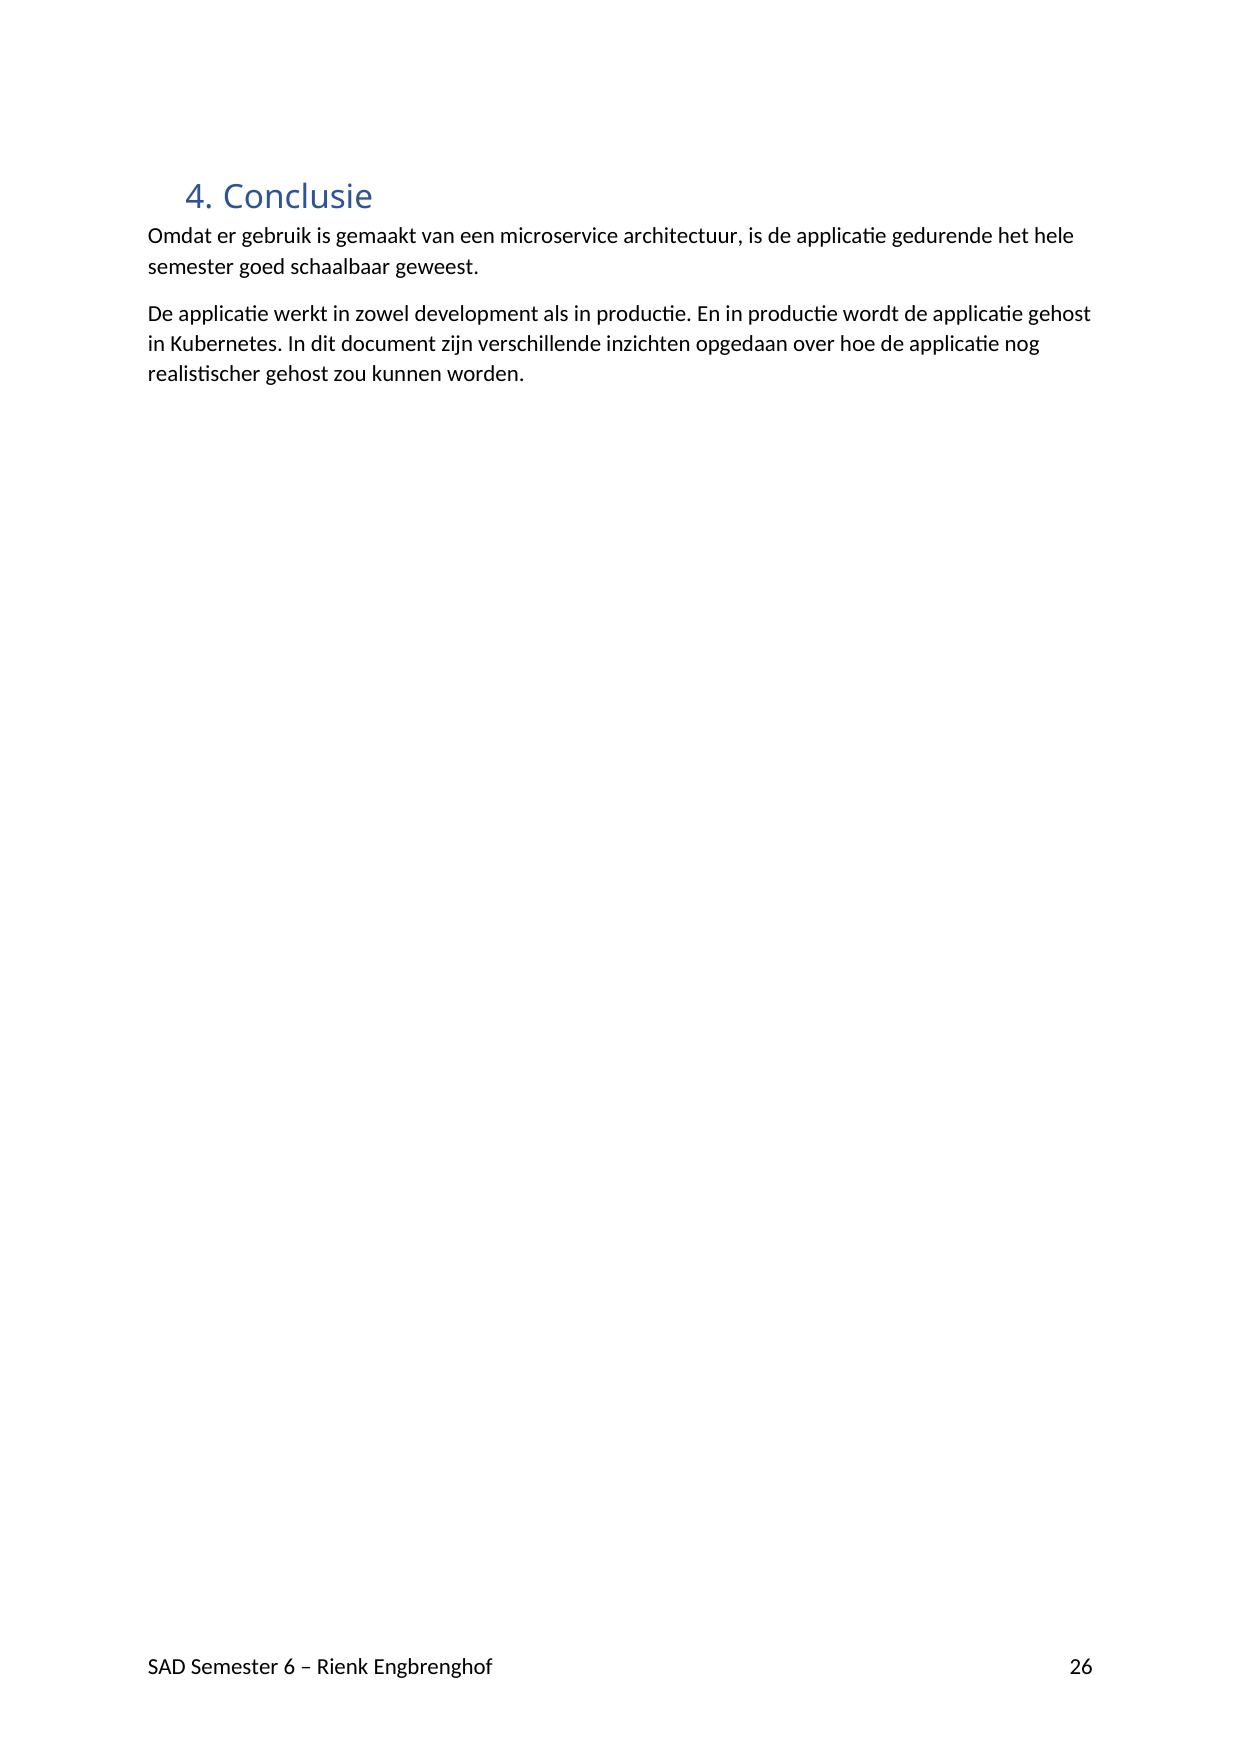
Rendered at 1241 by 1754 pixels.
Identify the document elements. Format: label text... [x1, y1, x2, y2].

subtitle Conclusie [185, 173, 1093, 218]
text Omdat er gebruik is gemaakt van een microservice architectuur, is de applicatie gedurende het hele semester goed schaalbaar geweest. [148, 222, 1093, 280]
text De applicatie werkt in zowel development als in productie. En in productie wordt de applicatie gehost in Kubernetes. In dit document zijn verschillende inzichten opgedaan over hoe de applicatie nog realistischer gehost zou kunnen worden. [148, 299, 1093, 387]
